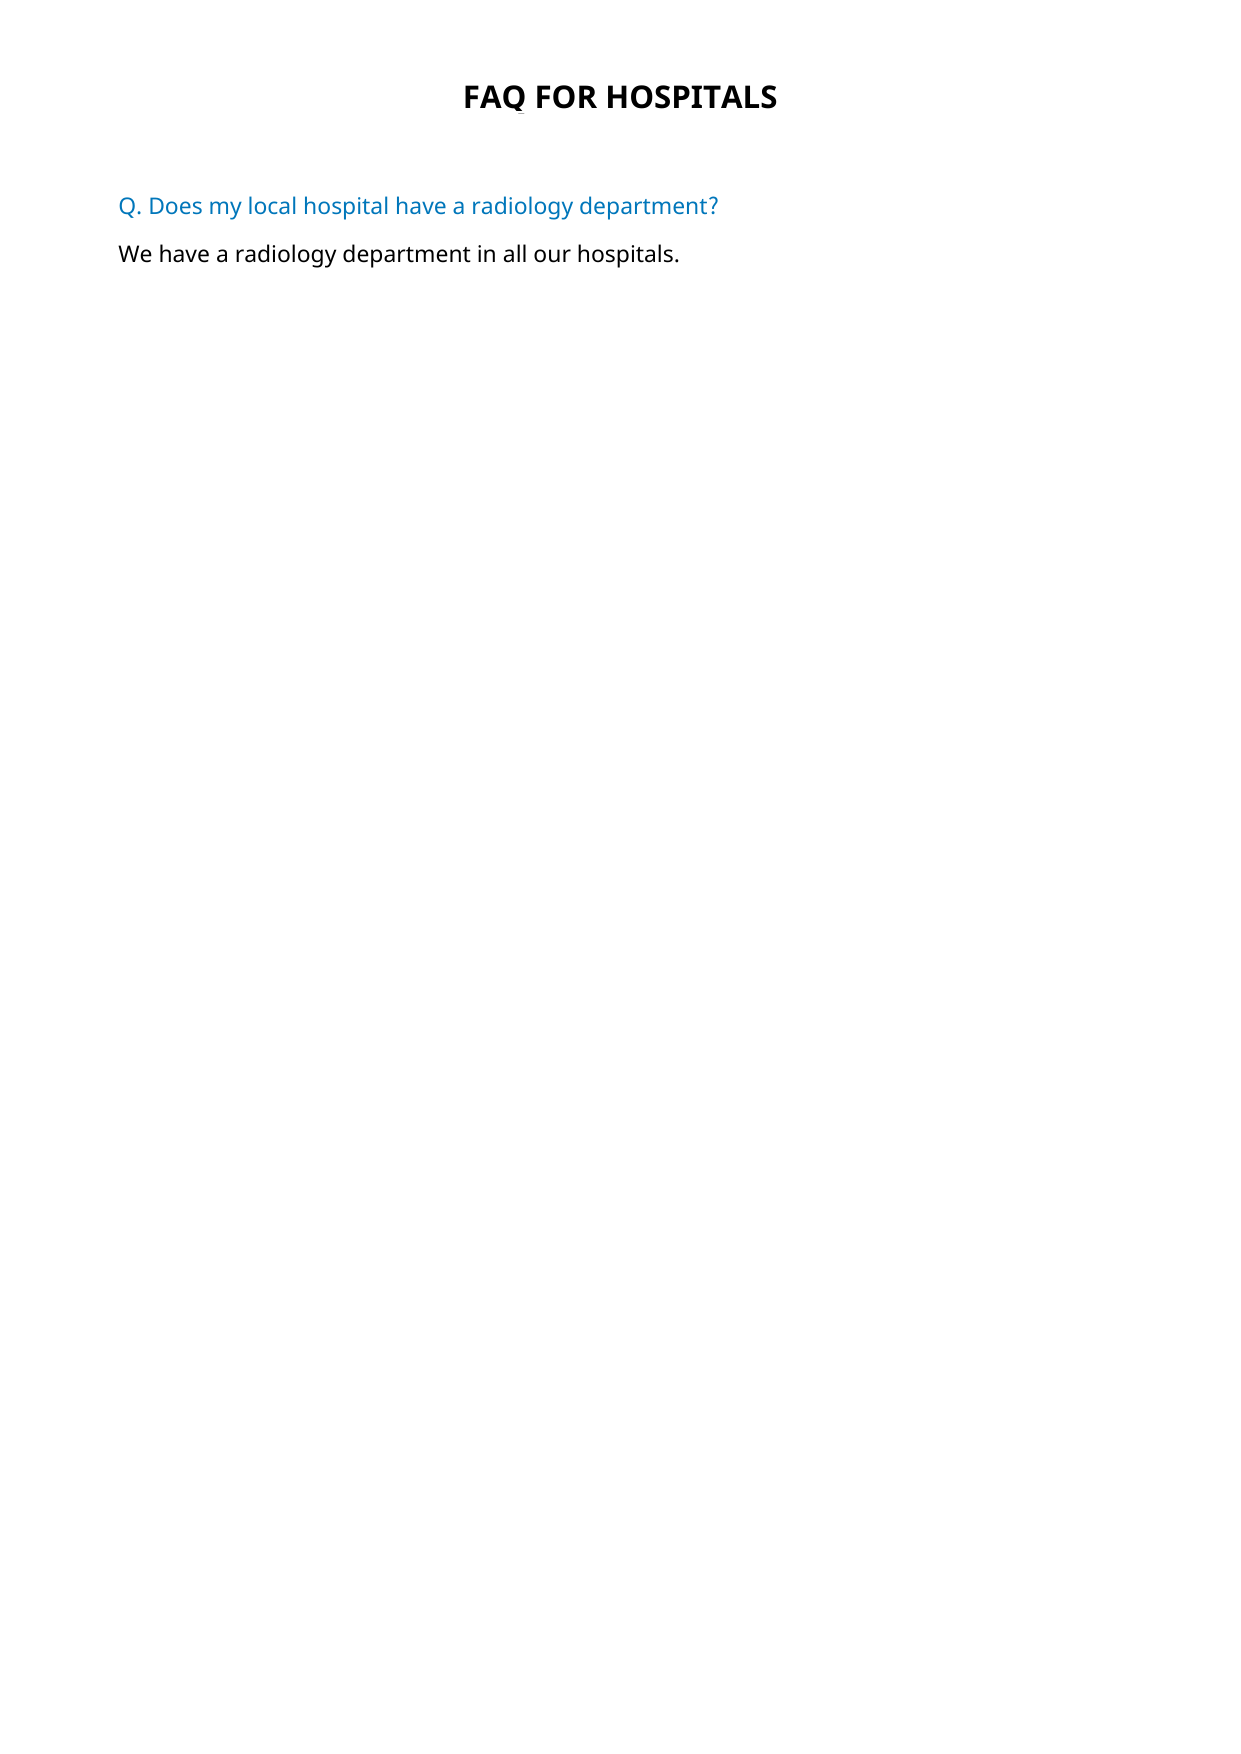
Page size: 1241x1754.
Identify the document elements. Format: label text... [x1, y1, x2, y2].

text We have a radiology department in all our hospitals. [118, 238, 1122, 269]
text Q. Does my local hospital have a radiology department? [118, 187, 1122, 221]
